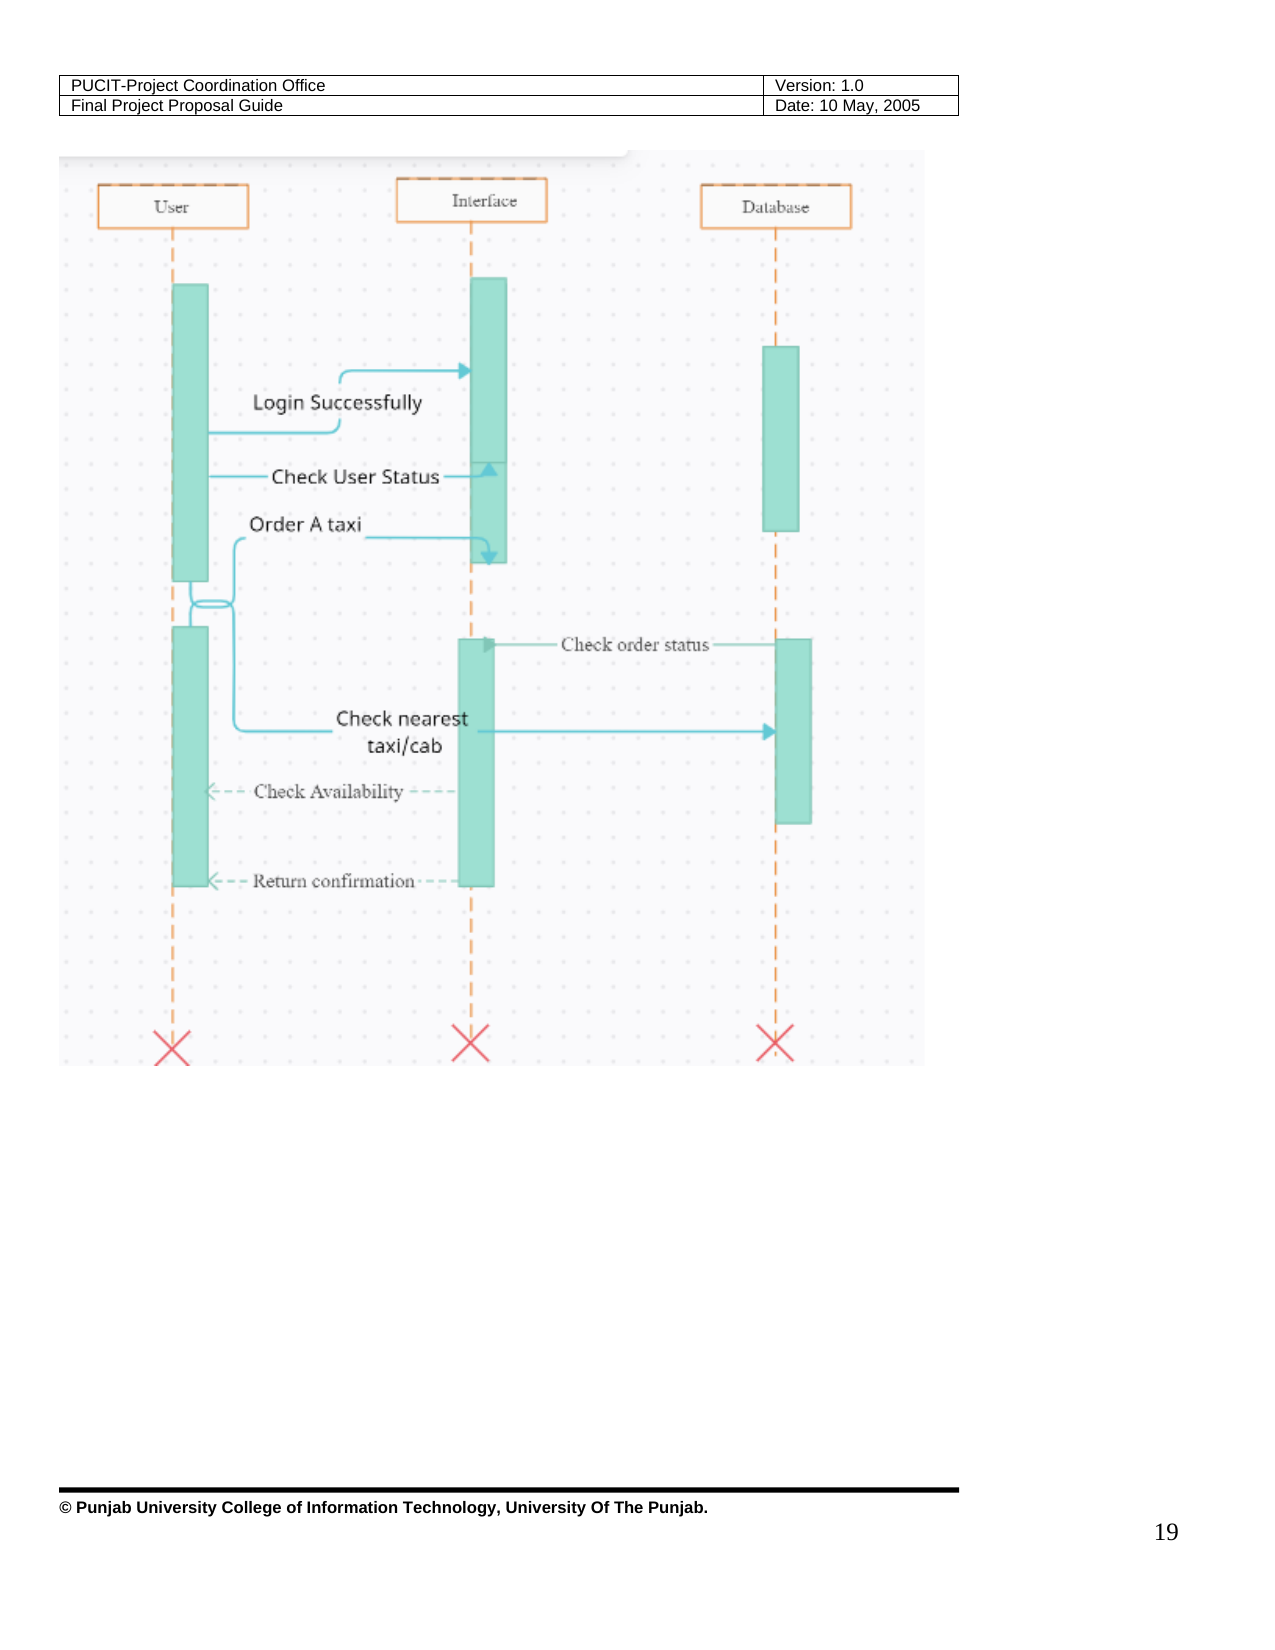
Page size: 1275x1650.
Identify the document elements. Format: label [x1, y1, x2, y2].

picture [59, 150, 925, 1066]
